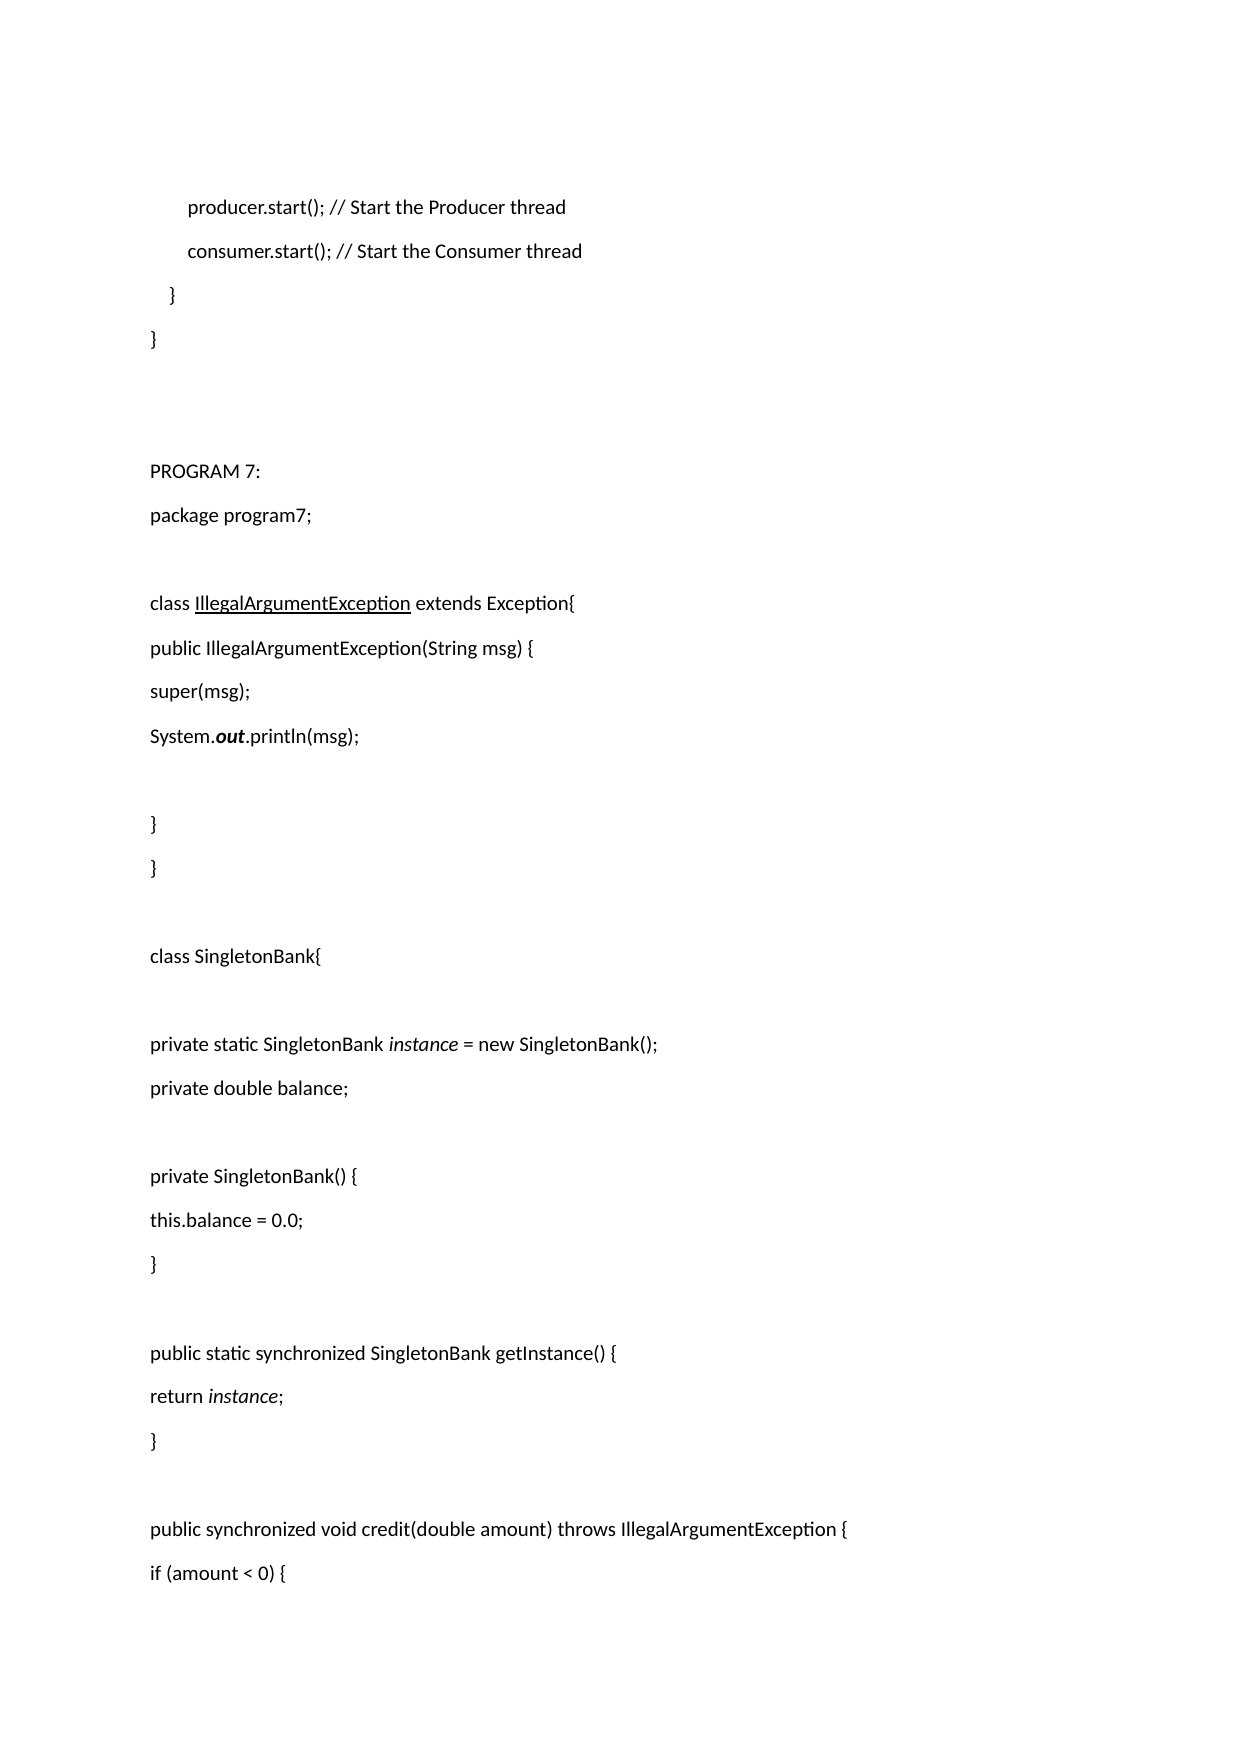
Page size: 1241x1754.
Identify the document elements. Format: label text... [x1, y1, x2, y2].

text return instance; [150, 1384, 1090, 1409]
text super(msg); [150, 679, 1090, 704]
text this.balance = 0.0; [150, 1207, 1090, 1233]
text } [150, 1428, 1090, 1453]
text package program7; [150, 502, 1090, 528]
text } [150, 282, 1090, 308]
text class SingletonBank{ [150, 943, 1090, 968]
text consumer.start(); // Start the Consumer thread [150, 238, 1090, 263]
text if (amount < 0) { [150, 1560, 1090, 1585]
text } [150, 855, 1090, 880]
text private SingletonBank() { [150, 1163, 1090, 1189]
text System.out.println(msg); [150, 723, 1090, 748]
text public IllegalArgumentException(String msg) { [150, 635, 1090, 660]
text } [150, 811, 1090, 836]
text private double balance; [150, 1075, 1090, 1101]
text producer.start(); // Start the Producer thread [150, 194, 1090, 219]
text PROGRAM 7: [150, 458, 1090, 484]
text class IllegalArgumentException extends Exception{ [150, 591, 1090, 616]
text public static synchronized SingletonBank getInstance() { [150, 1340, 1090, 1365]
text } [150, 326, 1090, 352]
text private static SingletonBank instance = new SingletonBank(); [150, 1031, 1090, 1057]
text public synchronized void credit(double amount) throws IllegalArgumentException { [150, 1516, 1090, 1541]
text } [150, 1252, 1090, 1277]
